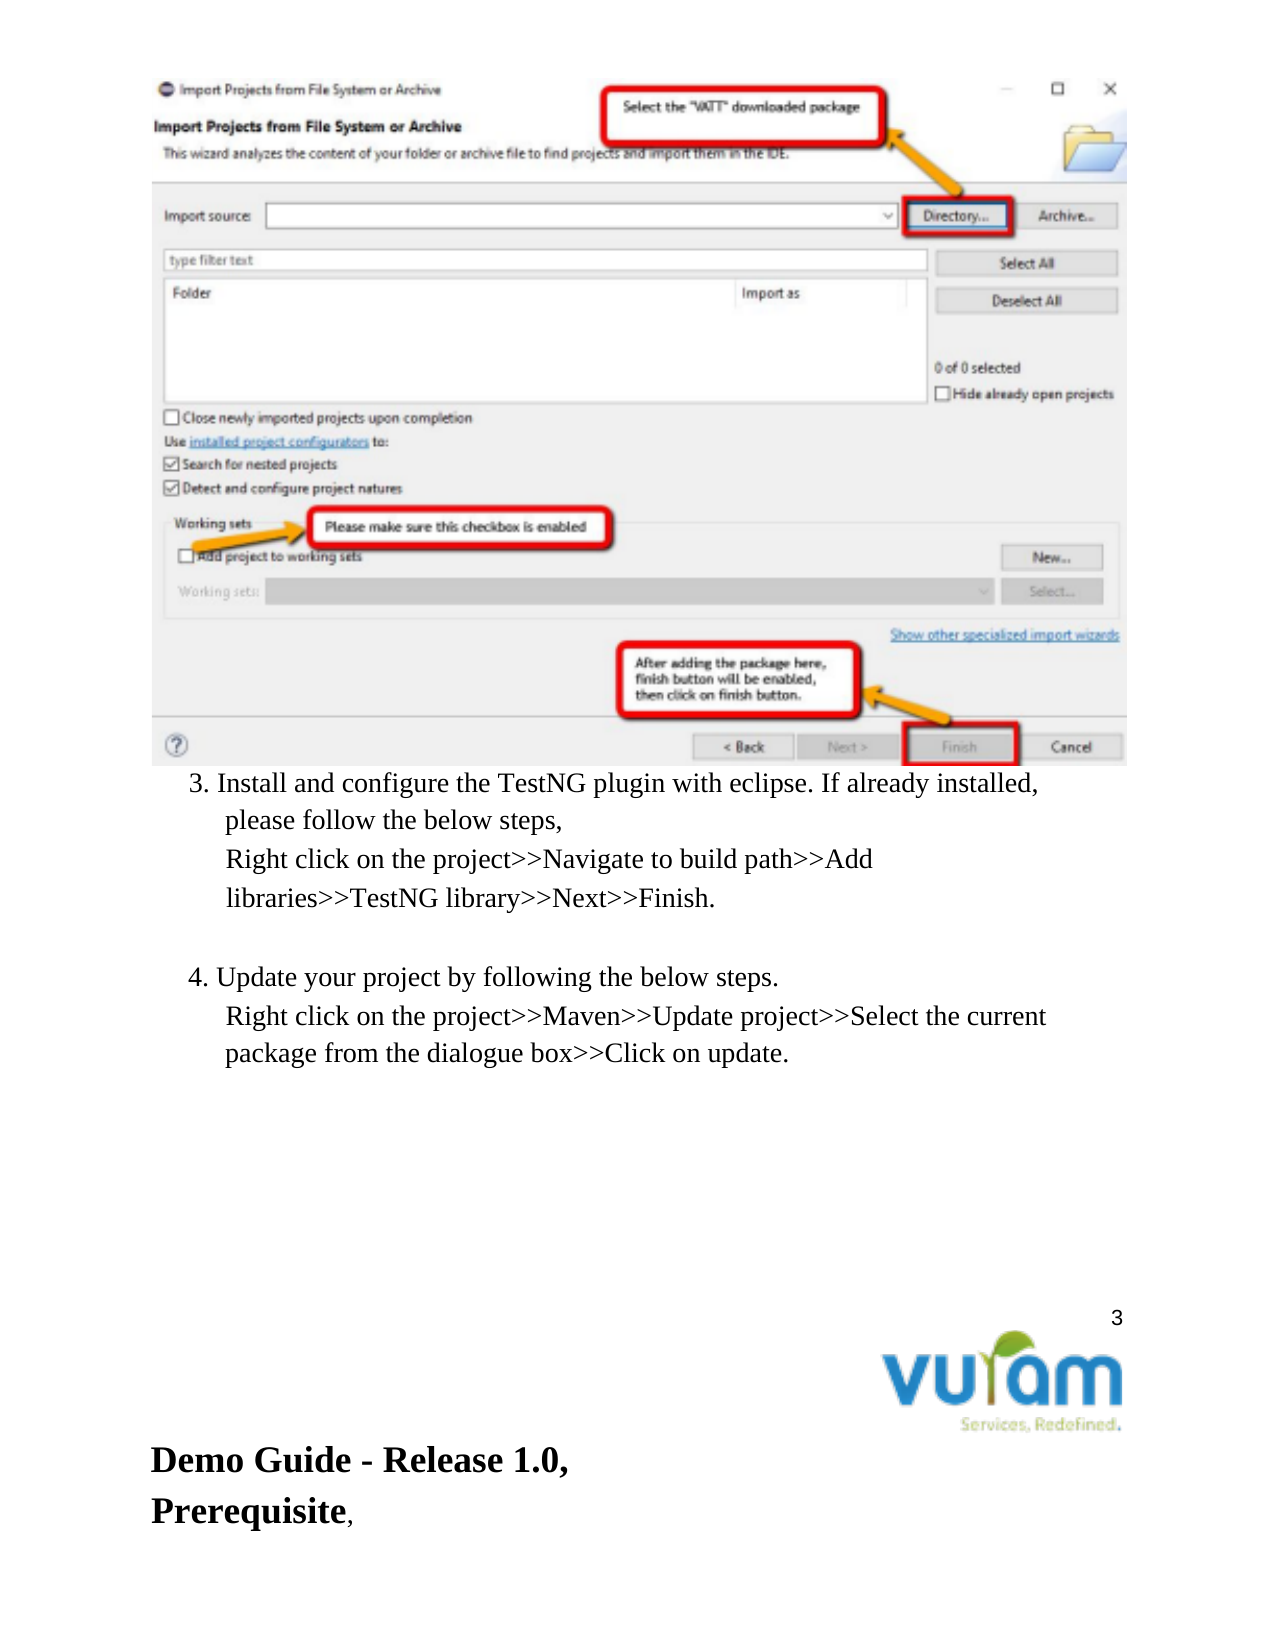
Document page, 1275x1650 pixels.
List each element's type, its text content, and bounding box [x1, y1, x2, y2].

text Demo Guide - Release 1.0, [150, 1438, 1129, 1481]
text Prerequisite, [151, 1488, 1129, 1532]
picture [151, 78, 1127, 766]
picture [879, 1330, 1123, 1437]
text libraries>>TestNG library>>Next>>Finish. [226, 881, 1129, 913]
text Right click on the project>>Navigate to build path>>Add [225, 842, 1129, 874]
text 3. Install and configure the TestNG plugin with eclipse. If already installed, please follow the below steps, [189, 766, 1081, 835]
text 3 [150, 1305, 1123, 1331]
text 4. Update your project by following the below steps. [188, 960, 1129, 993]
text Right click on the project>>Maven>>Update project>>Select the current package from the dialogue box>>Click on update. [225, 999, 1080, 1069]
